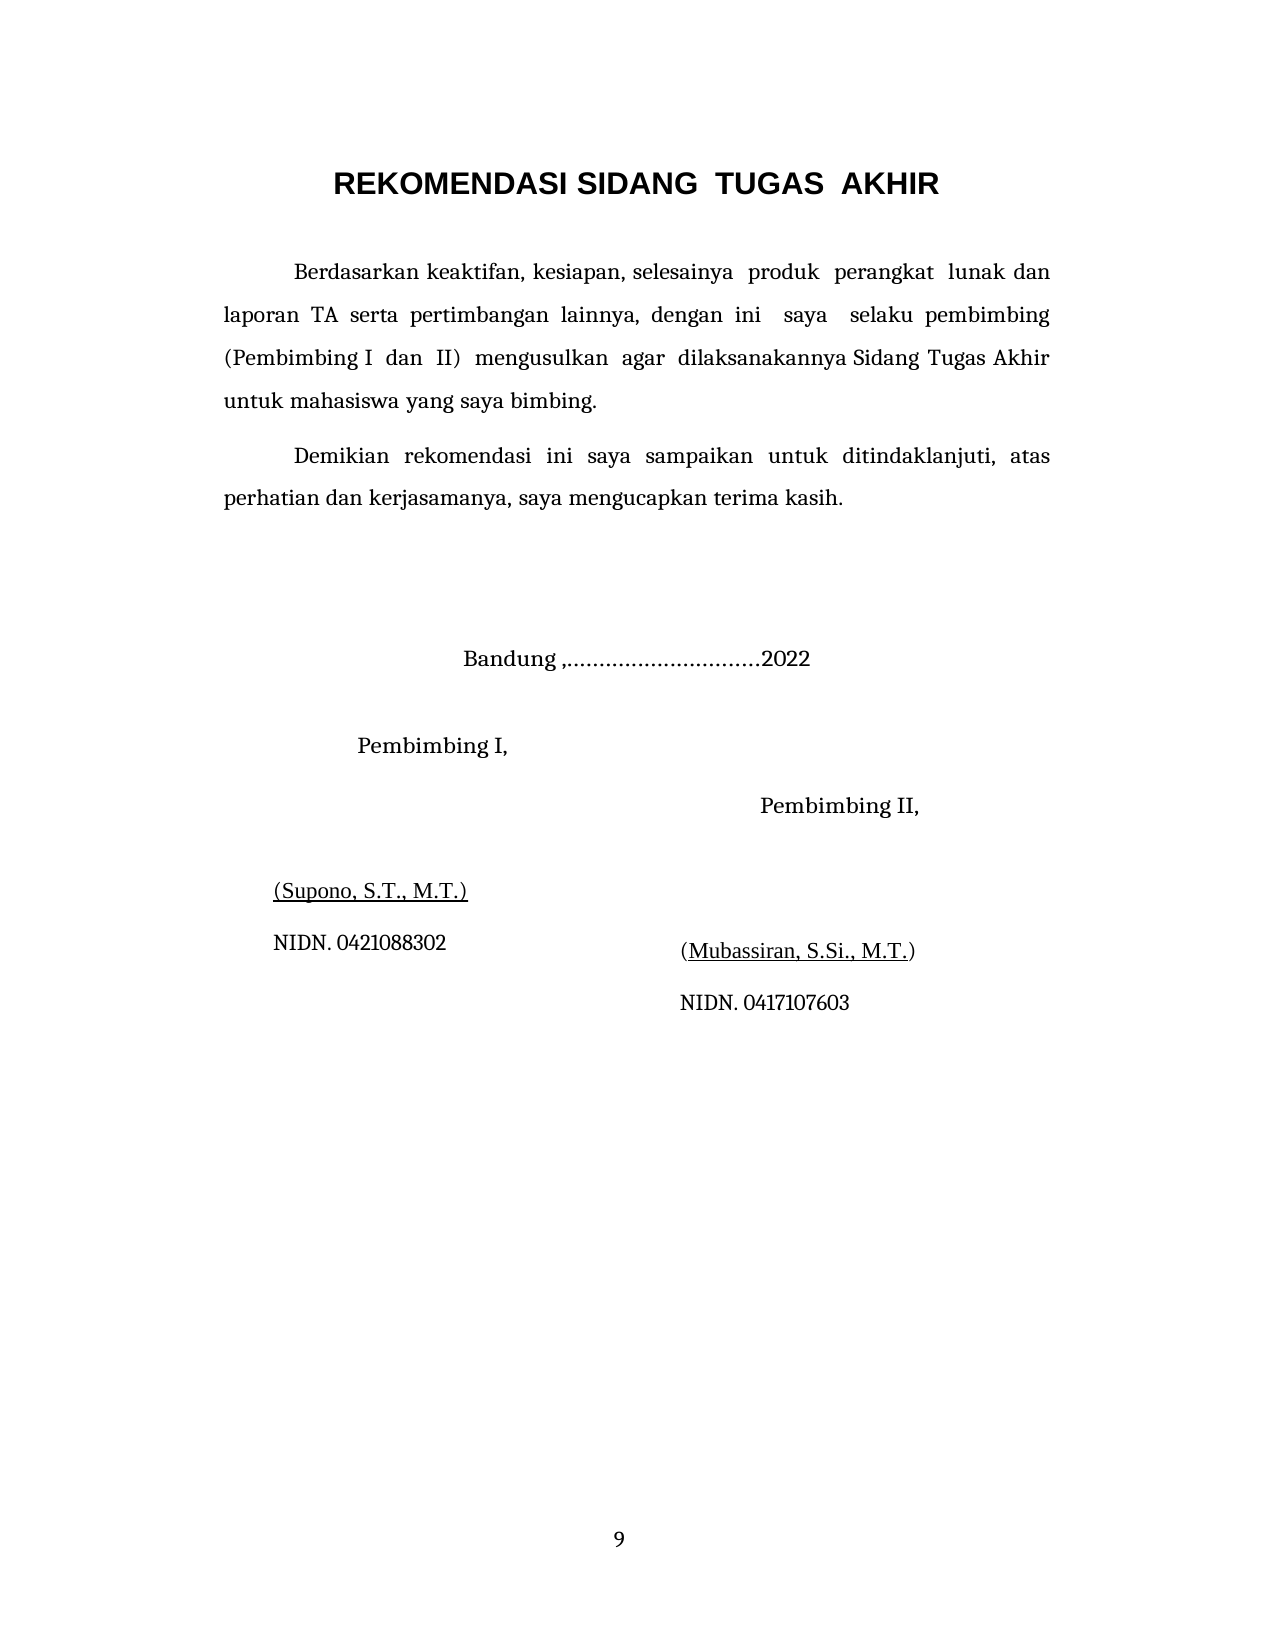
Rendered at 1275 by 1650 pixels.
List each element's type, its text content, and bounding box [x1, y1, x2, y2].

subtitle Pembimbing I, [357, 733, 593, 759]
subtitle (Supono, S.T., M.T.) [273, 877, 593, 904]
subtitle (Mubassiran, S.Si., M.T.) [679, 937, 1056, 964]
subtitle Bandung , 2022 [123, 646, 1150, 672]
subtitle Demikian rekomendasi ini saya sampaikan untuk ditindaklanjuti, atas perhatian dan kerjasamanya, saya mengucapkan terima kasih. [223, 443, 1050, 512]
subtitle NIDN. 0421088302 [273, 930, 593, 956]
subtitle REKOMENDASI SIDANG TUGAS AKHIR [122, 165, 1150, 201]
subtitle Berdasarkan keaktifan, kesiapan, selesainya produk perangkat lunak dan laporan TA serta pertimbangan lainnya, dengan ini saya selaku pembimbing (Pembimbing I dan II) mengusulkan agar dilaksanakannya Sidang Tugas Akhir untuk mahasiswa yang saya bimbing. [223, 259, 1051, 414]
subtitle NIDN. 0417107603 [679, 990, 1056, 1016]
subtitle Pembimbing II, [760, 793, 1150, 819]
